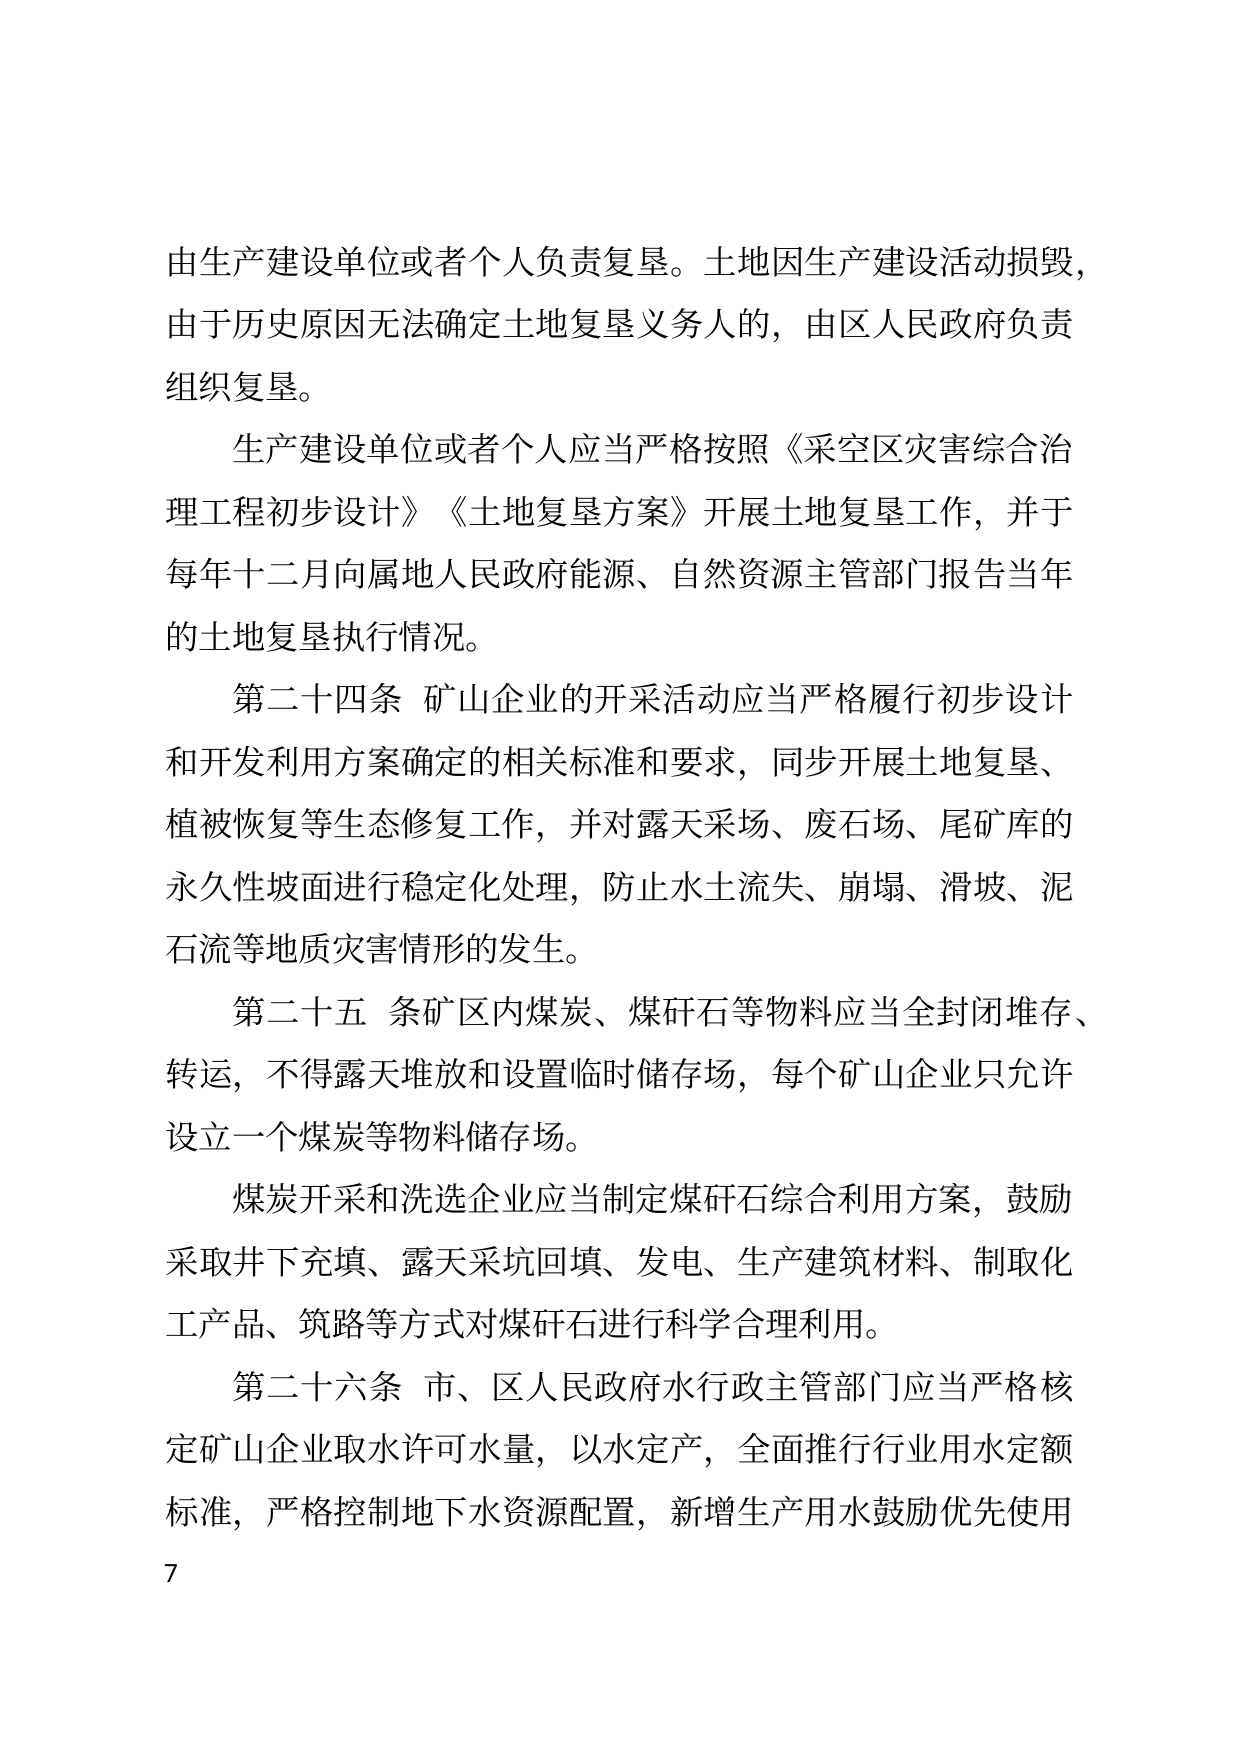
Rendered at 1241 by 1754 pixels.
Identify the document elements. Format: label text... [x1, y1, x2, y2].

text 第二十五 条矿区内煤炭、煤矸石等物料应当全封闭堆存、转运，不得露天堆放和设置临时储存场，每个矿山企业只允许设立一个煤炭等物料储存场。 [165, 974, 1075, 1162]
text 生产建设单位或者个人应当严格按照《采空区灾害综合治理工程初步设计》《土地复垦方案》开展土地复垦工作，并于每年十二月向属地人民政府能源、自然资源主管部门报告当年的土地复垦执行情况。 [165, 412, 1075, 662]
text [165, 1349, 1075, 1537]
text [165, 224, 1075, 412]
text 煤炭开采和洗选企业应当制定煤矸石综合利用方案，鼓励采取井下充填、露天采坑回填、发电、生产建筑材料、制取化工产品、筑路等方式对煤矸石进行科学合理利用。 [165, 1162, 1075, 1349]
text 第二十四条 矿山企业的开采活动应当严格履行初步设计和开发利用方案确定的相关标准和要求，同步开展土地复垦、植被恢复等生态修复工作，并对露天采场、废石场、尾矿库的永久性坡面进行稳定化处理，防止水土流失、崩塌、滑坡、泥石流等地质灾害情形的发生。 [165, 662, 1075, 974]
